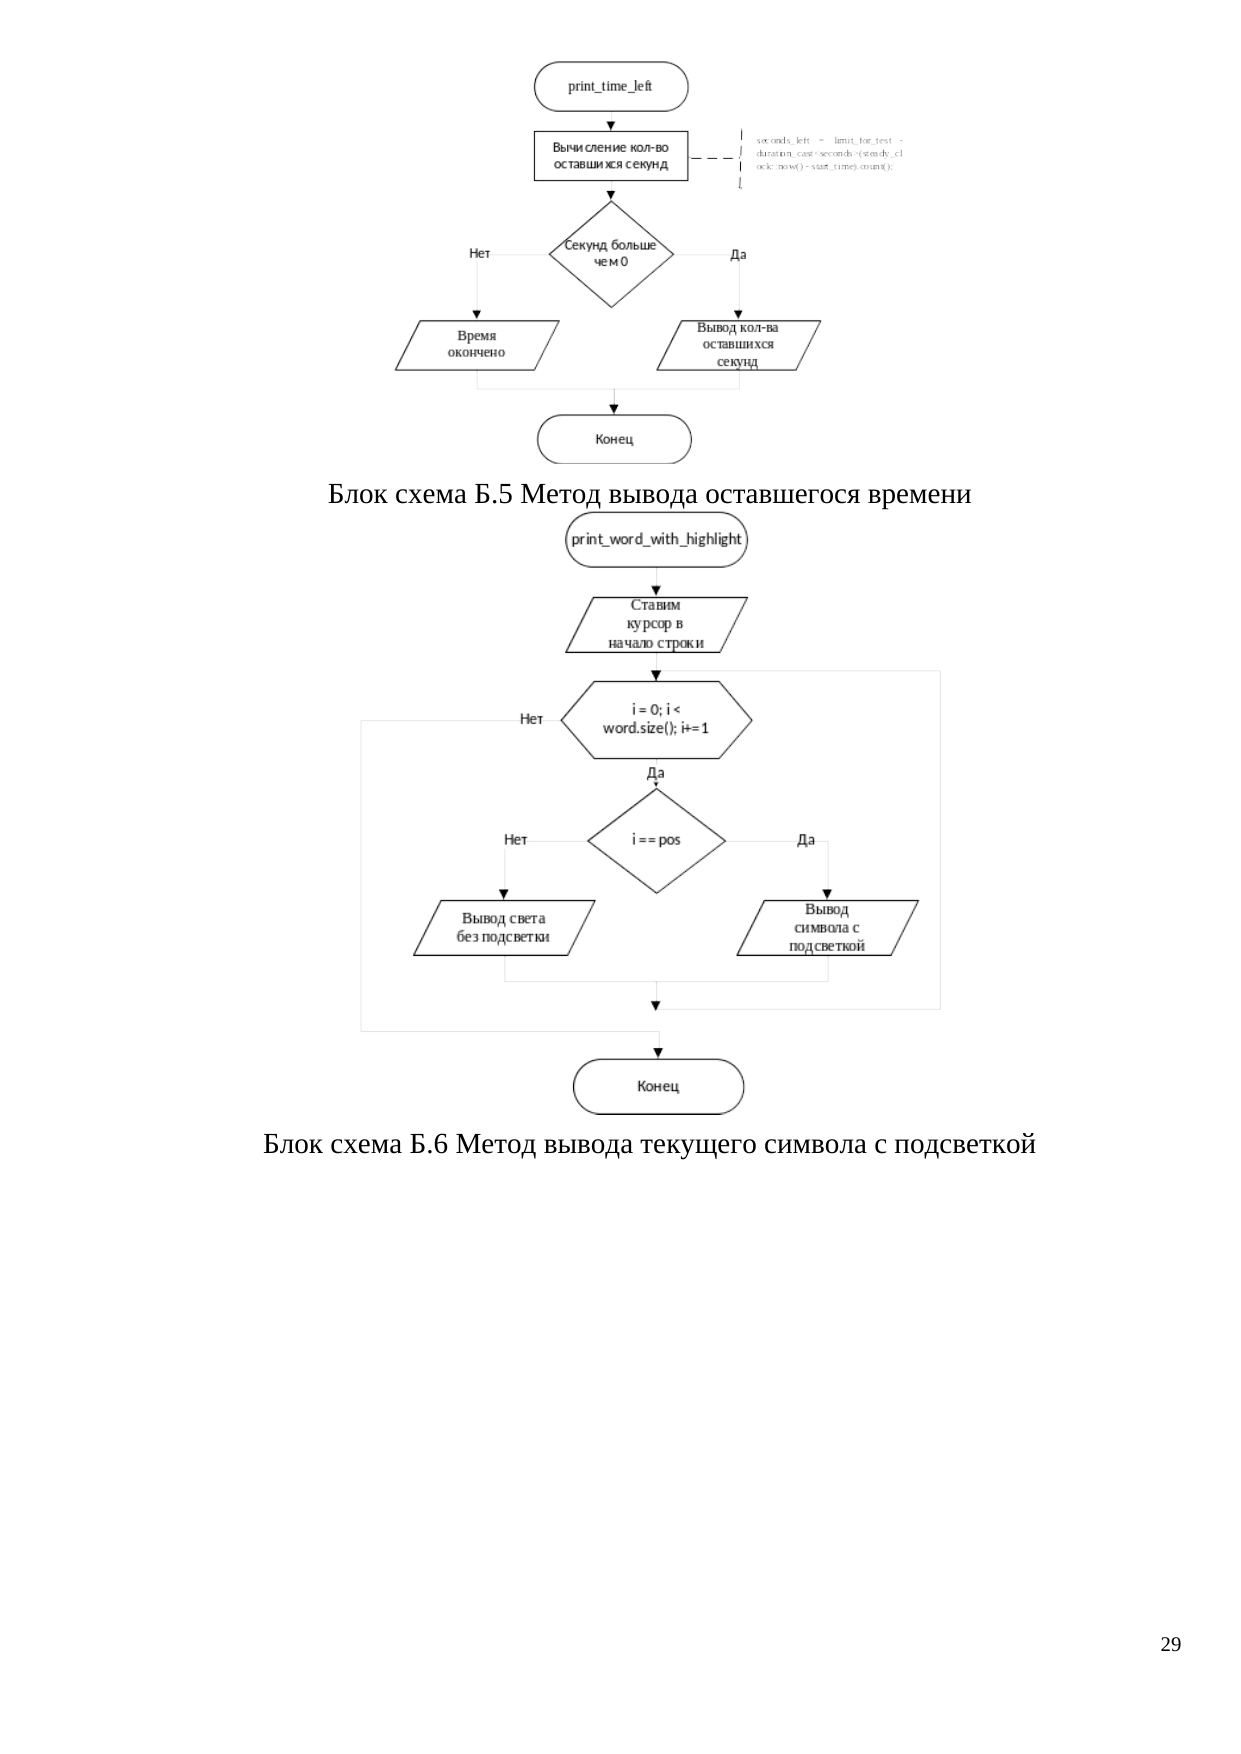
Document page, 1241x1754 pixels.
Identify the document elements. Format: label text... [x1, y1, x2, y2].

text Блок схема Б.6 Метод вывода текущего символа с подсветкой [118, 1126, 1181, 1160]
text Блок схема Б.5 Метод вывода оставшегося времени [118, 476, 1181, 509]
